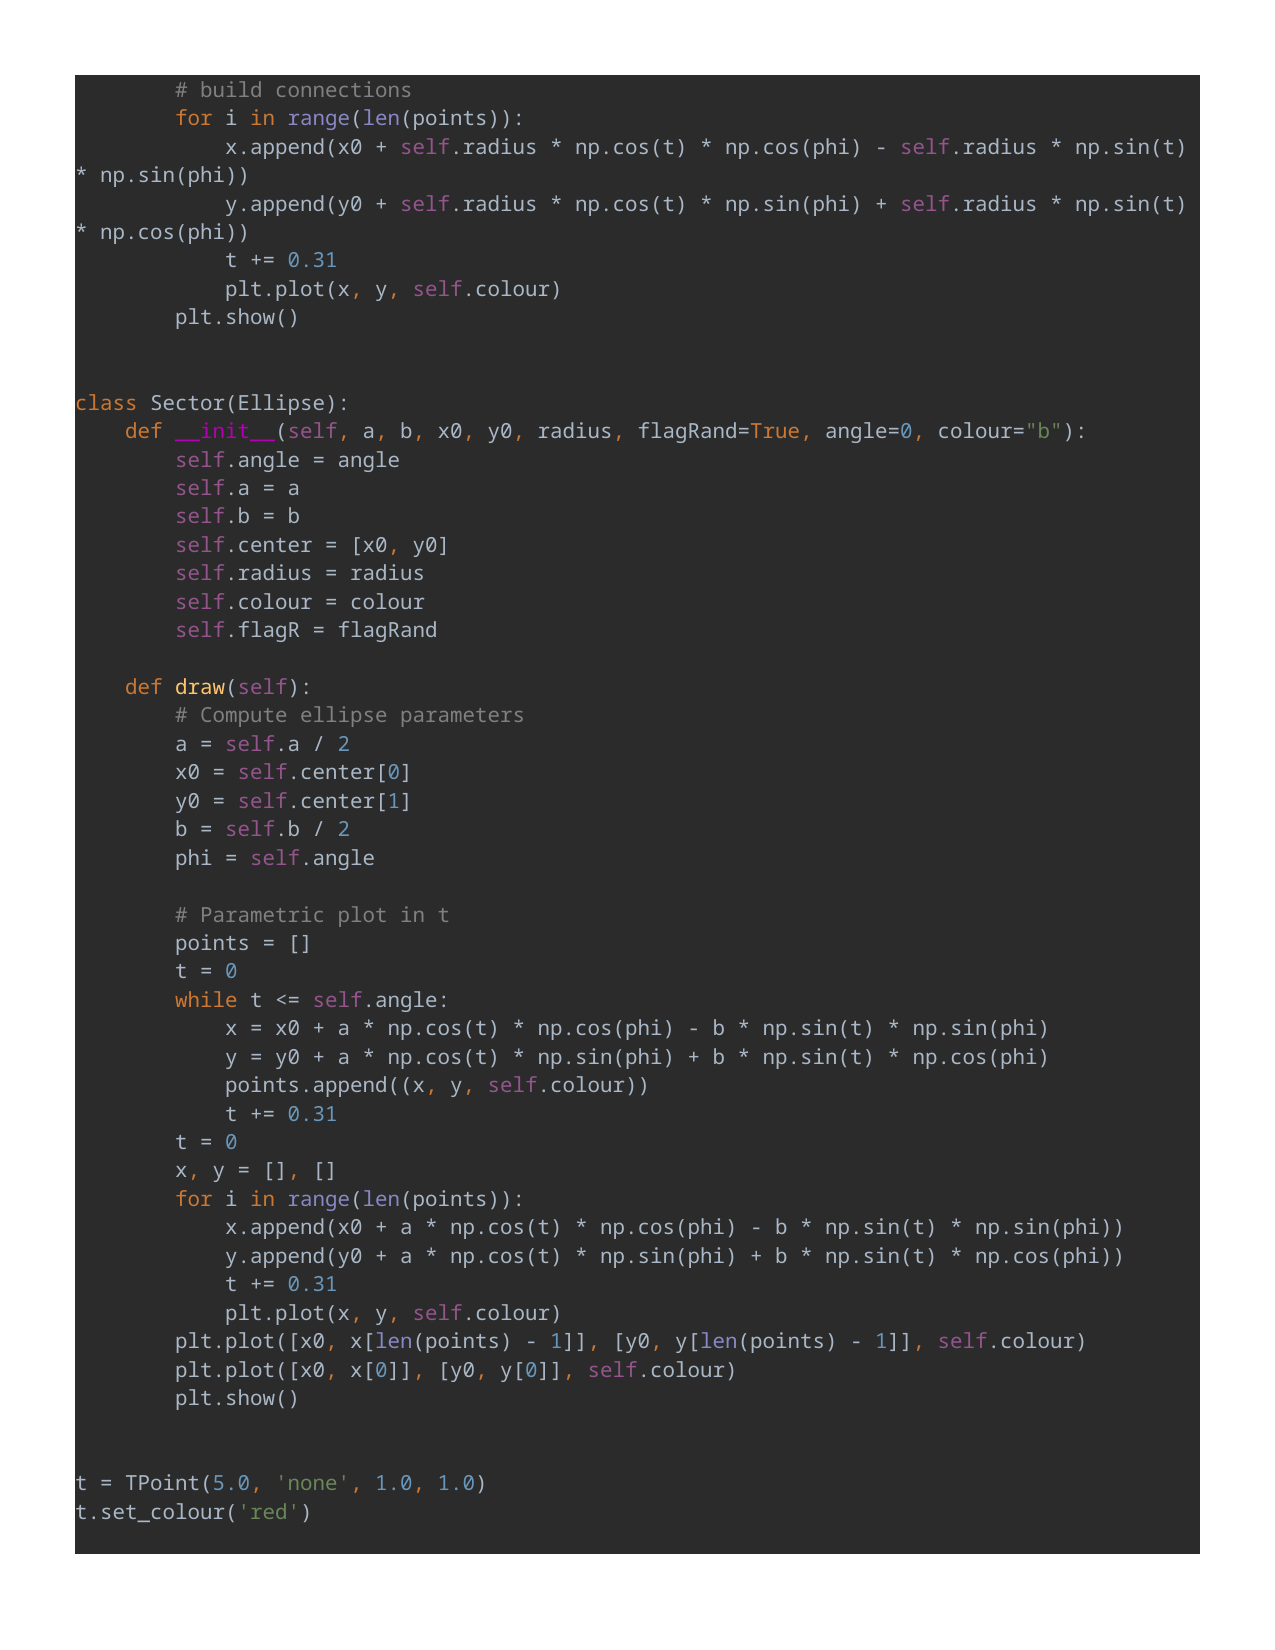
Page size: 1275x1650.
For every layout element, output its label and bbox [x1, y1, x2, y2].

text [75, 75, 1200, 1554]
